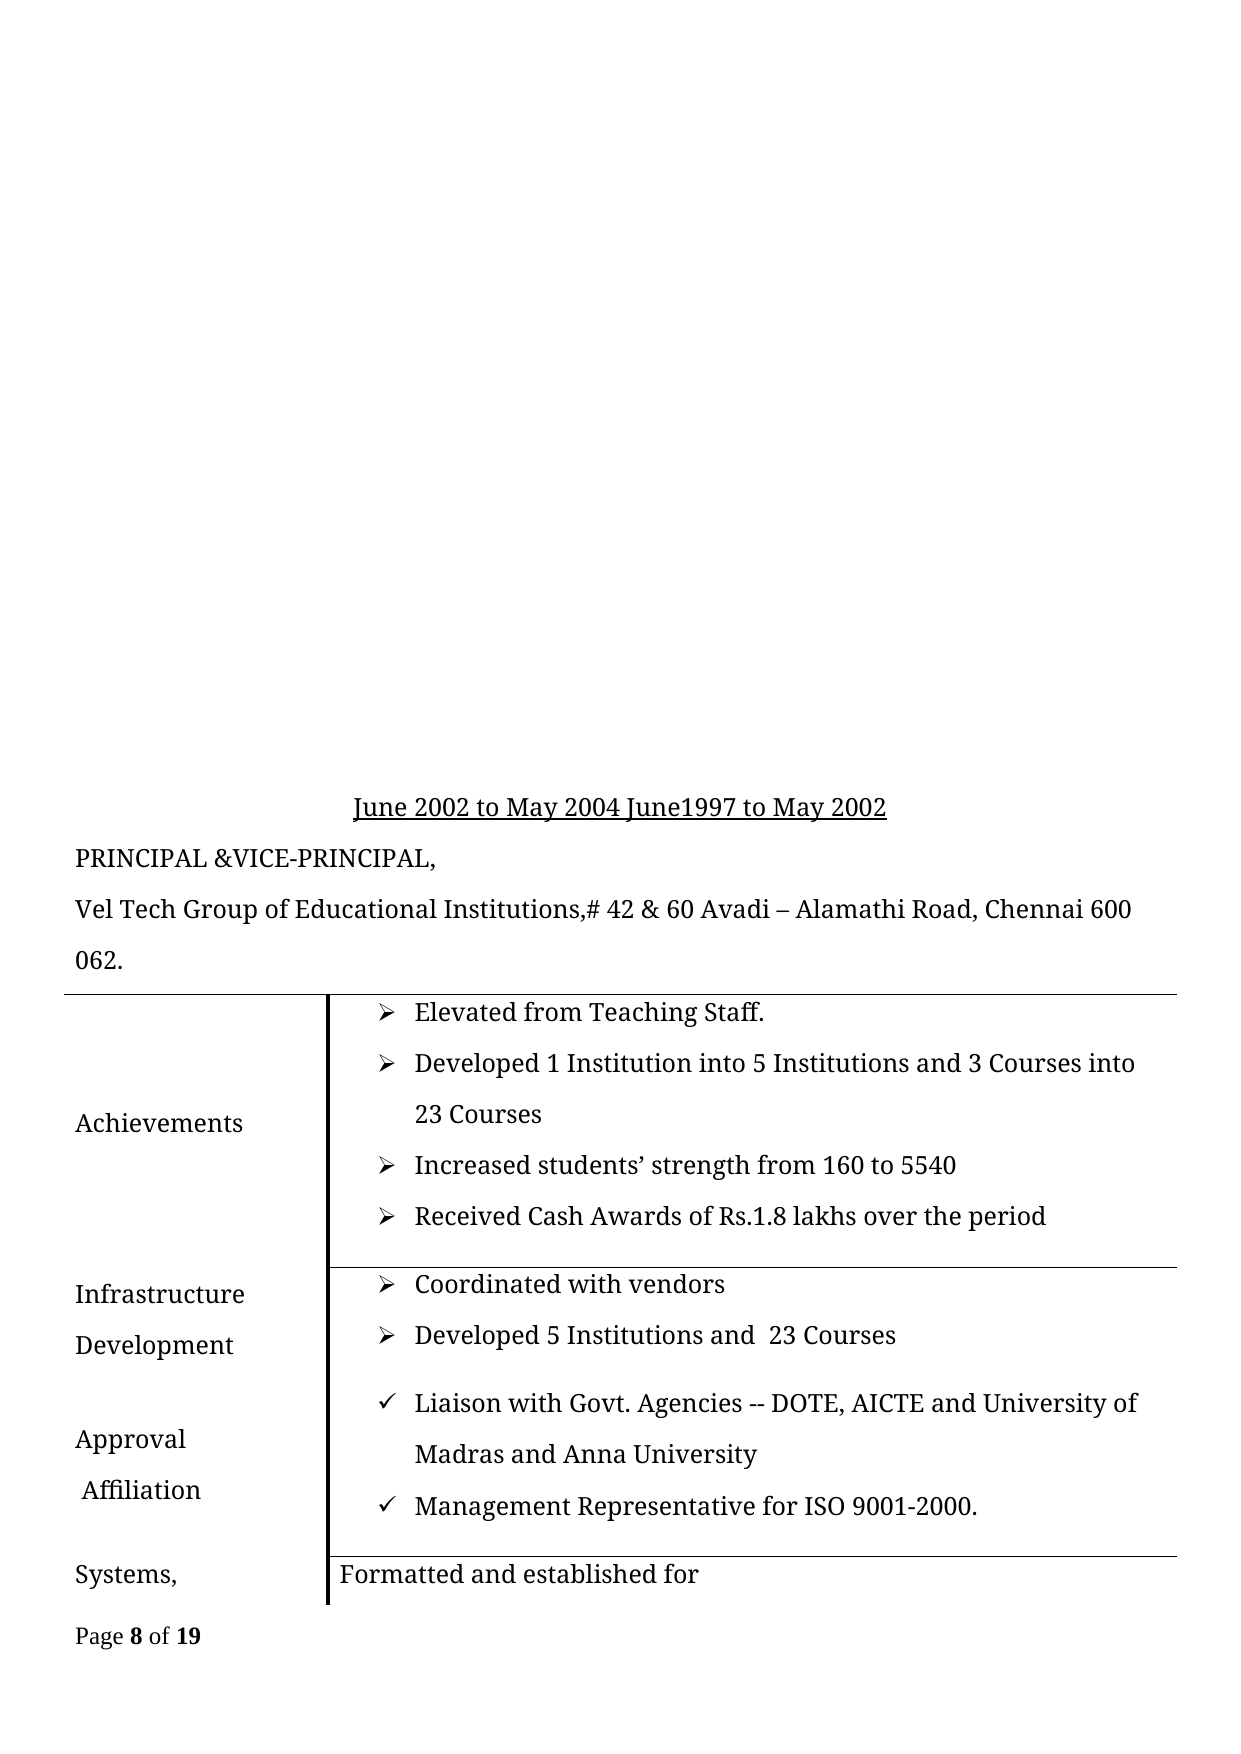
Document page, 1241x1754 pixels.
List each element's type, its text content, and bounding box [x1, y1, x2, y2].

table_cell Approval Affiliation [64, 1386, 326, 1556]
text June 2002 to May 2004 June1997 to May 2002 [75, 789, 1165, 824]
table_header Achievements [64, 995, 326, 1266]
text PRINCIPAL &VICE-PRINCIPAL, [75, 841, 1165, 875]
text Vel Tech Group of Educational Institutions,# 42 & 60 Avadi – Alamathi Road, Chennai 600 062. [75, 892, 1165, 977]
table_cell Coordinated with vendors Developed 5 Institutions and 23 Courses [330, 1268, 1177, 1386]
table_header Elevated from Teaching Staff. Developed 1 Institution into 5 Institutions and 3 Courses into 23 Courses Increased students’ strength from 160 to 5540 Received Cash Awards of Rs.1.8 lakhs over the period [330, 995, 1177, 1266]
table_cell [64, 1556, 326, 1605]
table_cell Liaison with Govt. Agencies -- DOTE, AICTE and University of Madras and Anna University Management Representative for ISO 9001-2000. [330, 1386, 1177, 1556]
table_cell Infrastructure Development [64, 1266, 326, 1386]
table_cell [330, 1557, 1177, 1605]
